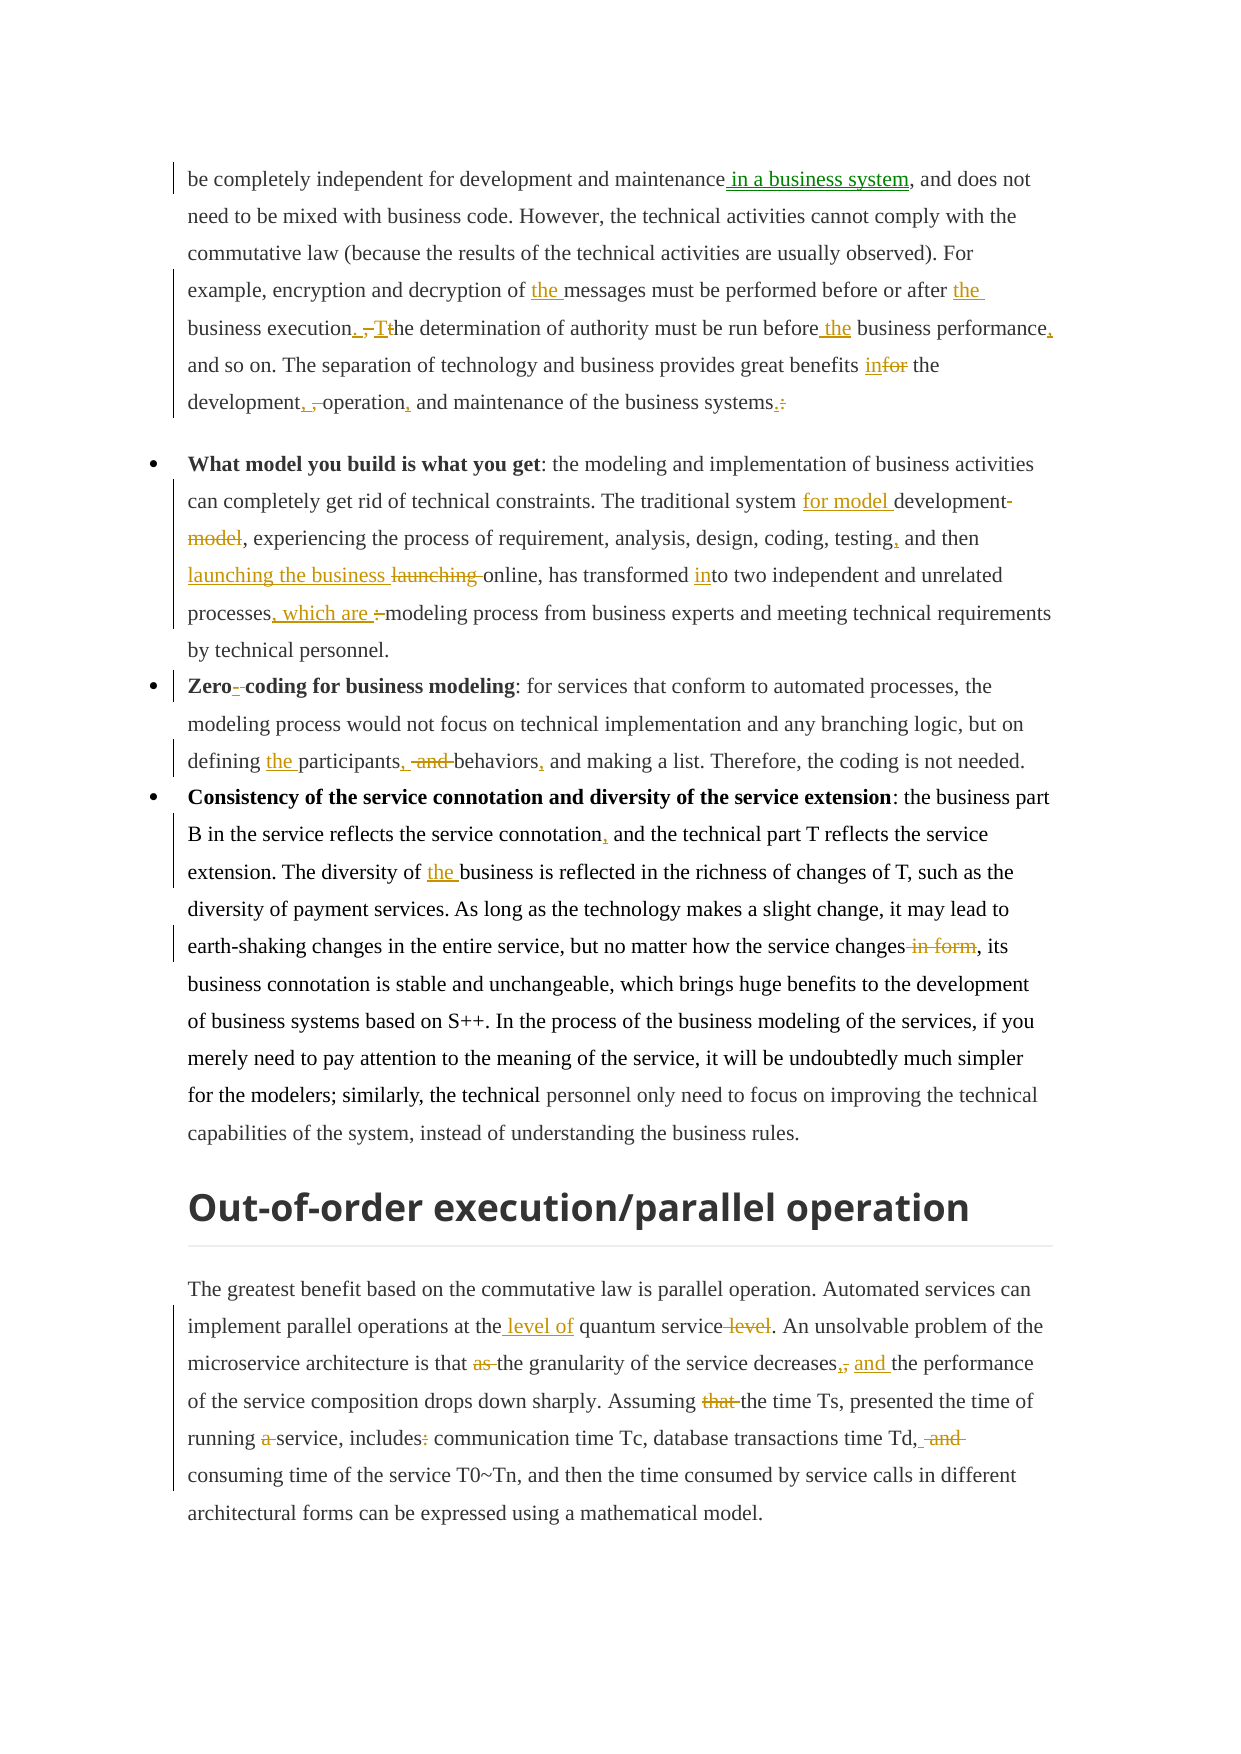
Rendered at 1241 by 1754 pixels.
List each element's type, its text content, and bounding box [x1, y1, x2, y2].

list Zerocoding for business modeling: for services that conform to automated processes, the modeling process would not focus on technical implementation and any branching logic, but on defining participantsbehaviors and making a list. Therefore, the coding is not needed. [150, 670, 1053, 777]
list What model you build is what you get: the modeling and implementation of business activities can completely get rid of technical constraints. The traditional system development, experiencing the process of requirement, analysis, design, coding, testing and then online, has transformed to two independent and unrelated processesmodeling process from business experts and meeting technical requirements by technical personnel. [150, 447, 1053, 666]
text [187, 162, 1053, 418]
subtitle Out-of-order execution/parallel operation [187, 1174, 1053, 1247]
list Consistency of the service connotation and diversity of the service extension: the business part B in the service reflects the service connotation and the technical part T reflects the service extension. The diversity of business is reflected in the richness of changes of T, such as the diversity of payment services. As long as the technology makes a slight change, it may lead to earth-shaking changes in the entire service, but no matter how the service changes, its business connotation is stable and unchangeable, which brings huge benefits to the development of business systems based on S++. In the process of the business modeling of the services, if you merely need to pay attention to the meaning of the service, it will be undoubtedly much simpler for the modelers; similarly, the technical personnel only need to focus on improving the technical capabilities of the system, instead of understanding the business rules. [150, 781, 1053, 1149]
text The greatest benefit based on the commutative law is parallel operation. Automated services can implement parallel operations at the quantum service. An unsolvable problem of the microservice architecture is that the granularity of the service decreases the performance of the service composition drops down sharply. Assuming the time Ts, presented the time of running service, includes communication time Tc, database transactions time Td,consuming time of the service T0~Tn, and then the time consumed by service calls in different architectural forms can be expressed using a mathematical model. [187, 1272, 1053, 1528]
